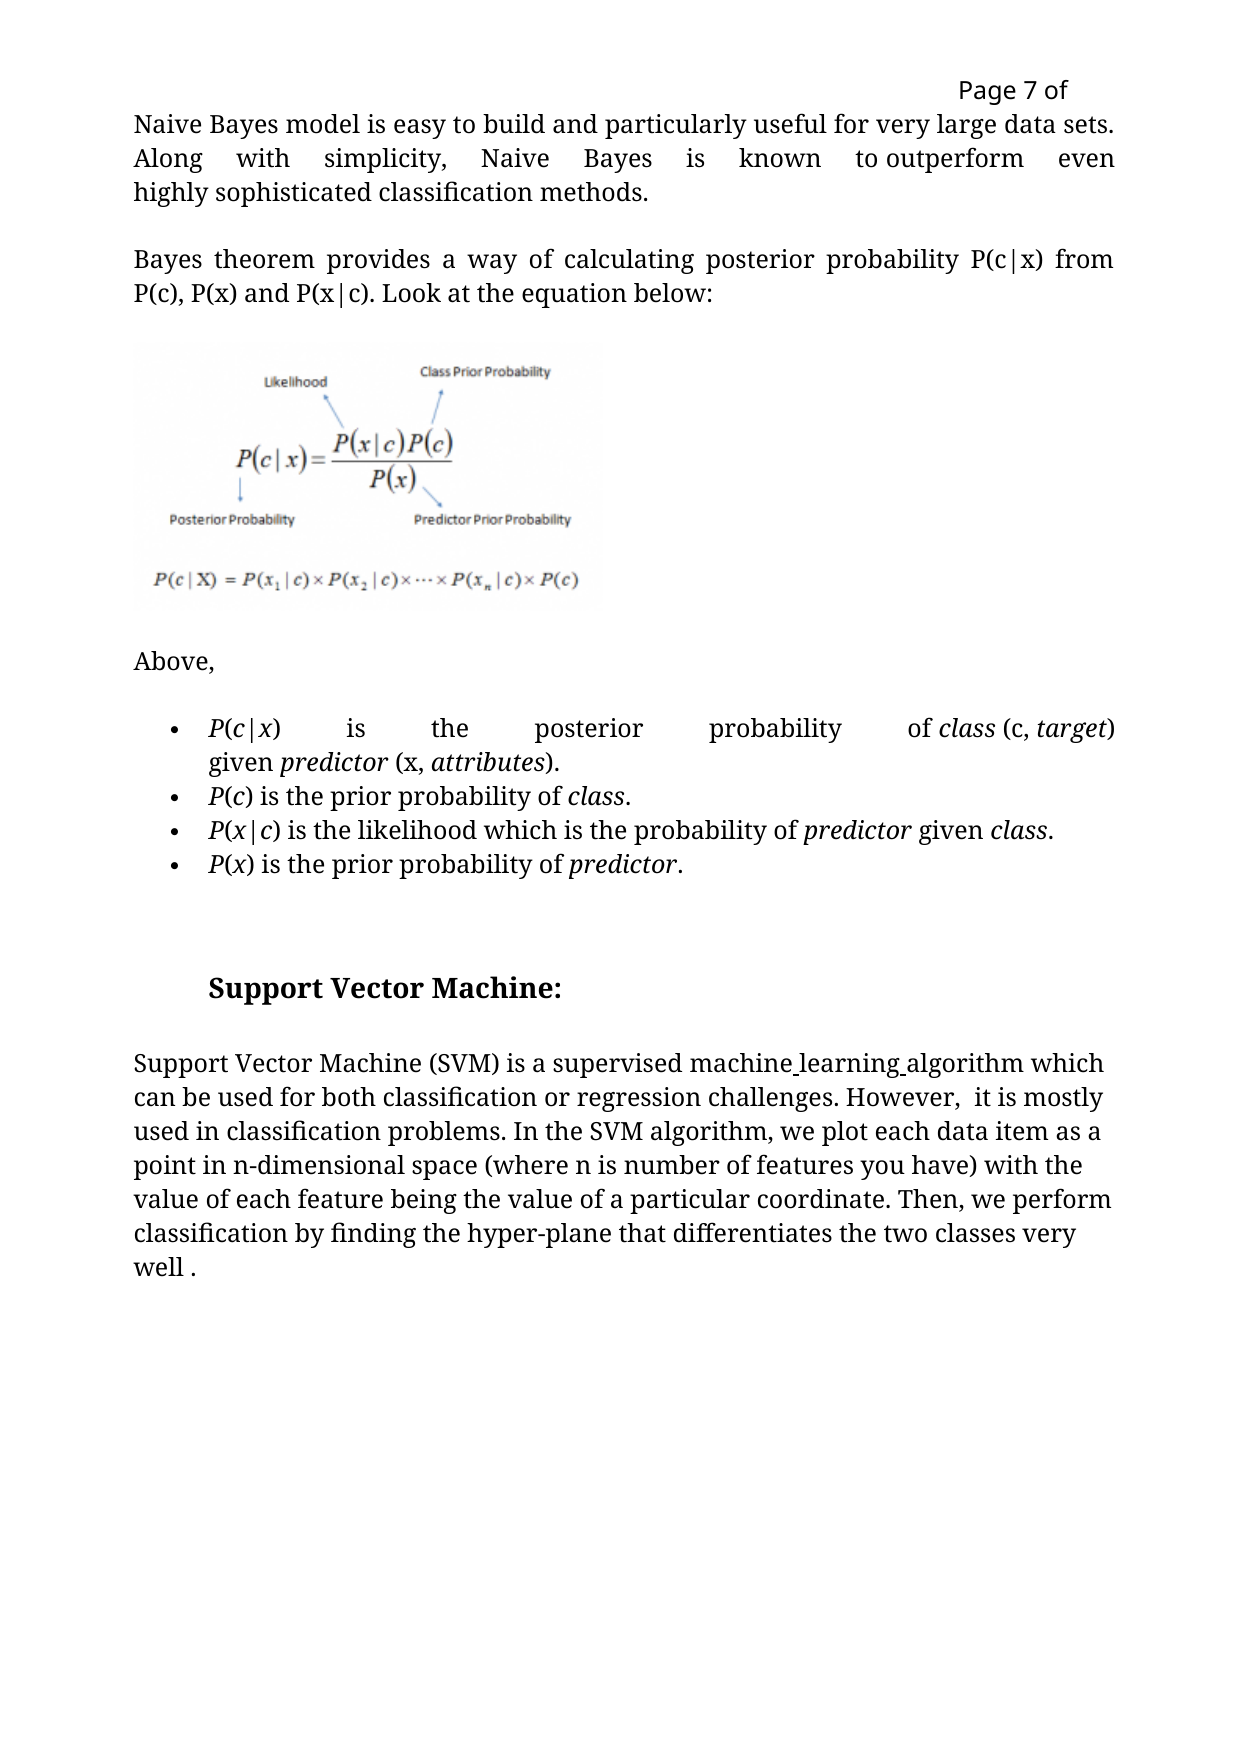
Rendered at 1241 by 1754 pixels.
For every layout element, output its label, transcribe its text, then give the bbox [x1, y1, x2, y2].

list P(c|x) is the posterior probability of class (c, target) given predictor (x, attributes). [171, 711, 1115, 779]
list P(x) is the prior probability of predictor. [171, 847, 1115, 881]
text Support Vector Machine (SVM) is a supervised machine learning algorithm which can be used for both classification or regression challenges. However, it is mostly used in classification problems. In the SVM algorithm, we plot each data item as a point in n-dimensional space (where n is number of features you have) with the value of each feature being the value of a particular coordinate. Then, we perform classification by finding the hyper-plane that differentiates the two classes very well . [196, 1046, 1115, 1284]
text Bayes theorem provides a way of calculating posterior probability P(c|x) from P(c), P(x) and P(x|c). Look at the equation below: [133, 241, 1115, 309]
text Above, [133, 644, 1115, 678]
list P(c) is the prior probability of class. [171, 779, 1115, 813]
picture [133, 342, 603, 611]
list P(x|c) is the likelihood which is the probability of predictor given class. [171, 813, 1115, 847]
text Support Vector Machine: [133, 968, 1115, 1006]
text Naive Bayes model is easy to build and particularly useful for very large data sets. Along with simplicity, Naive Bayes is known to outperform even highly sophisticated classification methods. [133, 106, 1115, 208]
